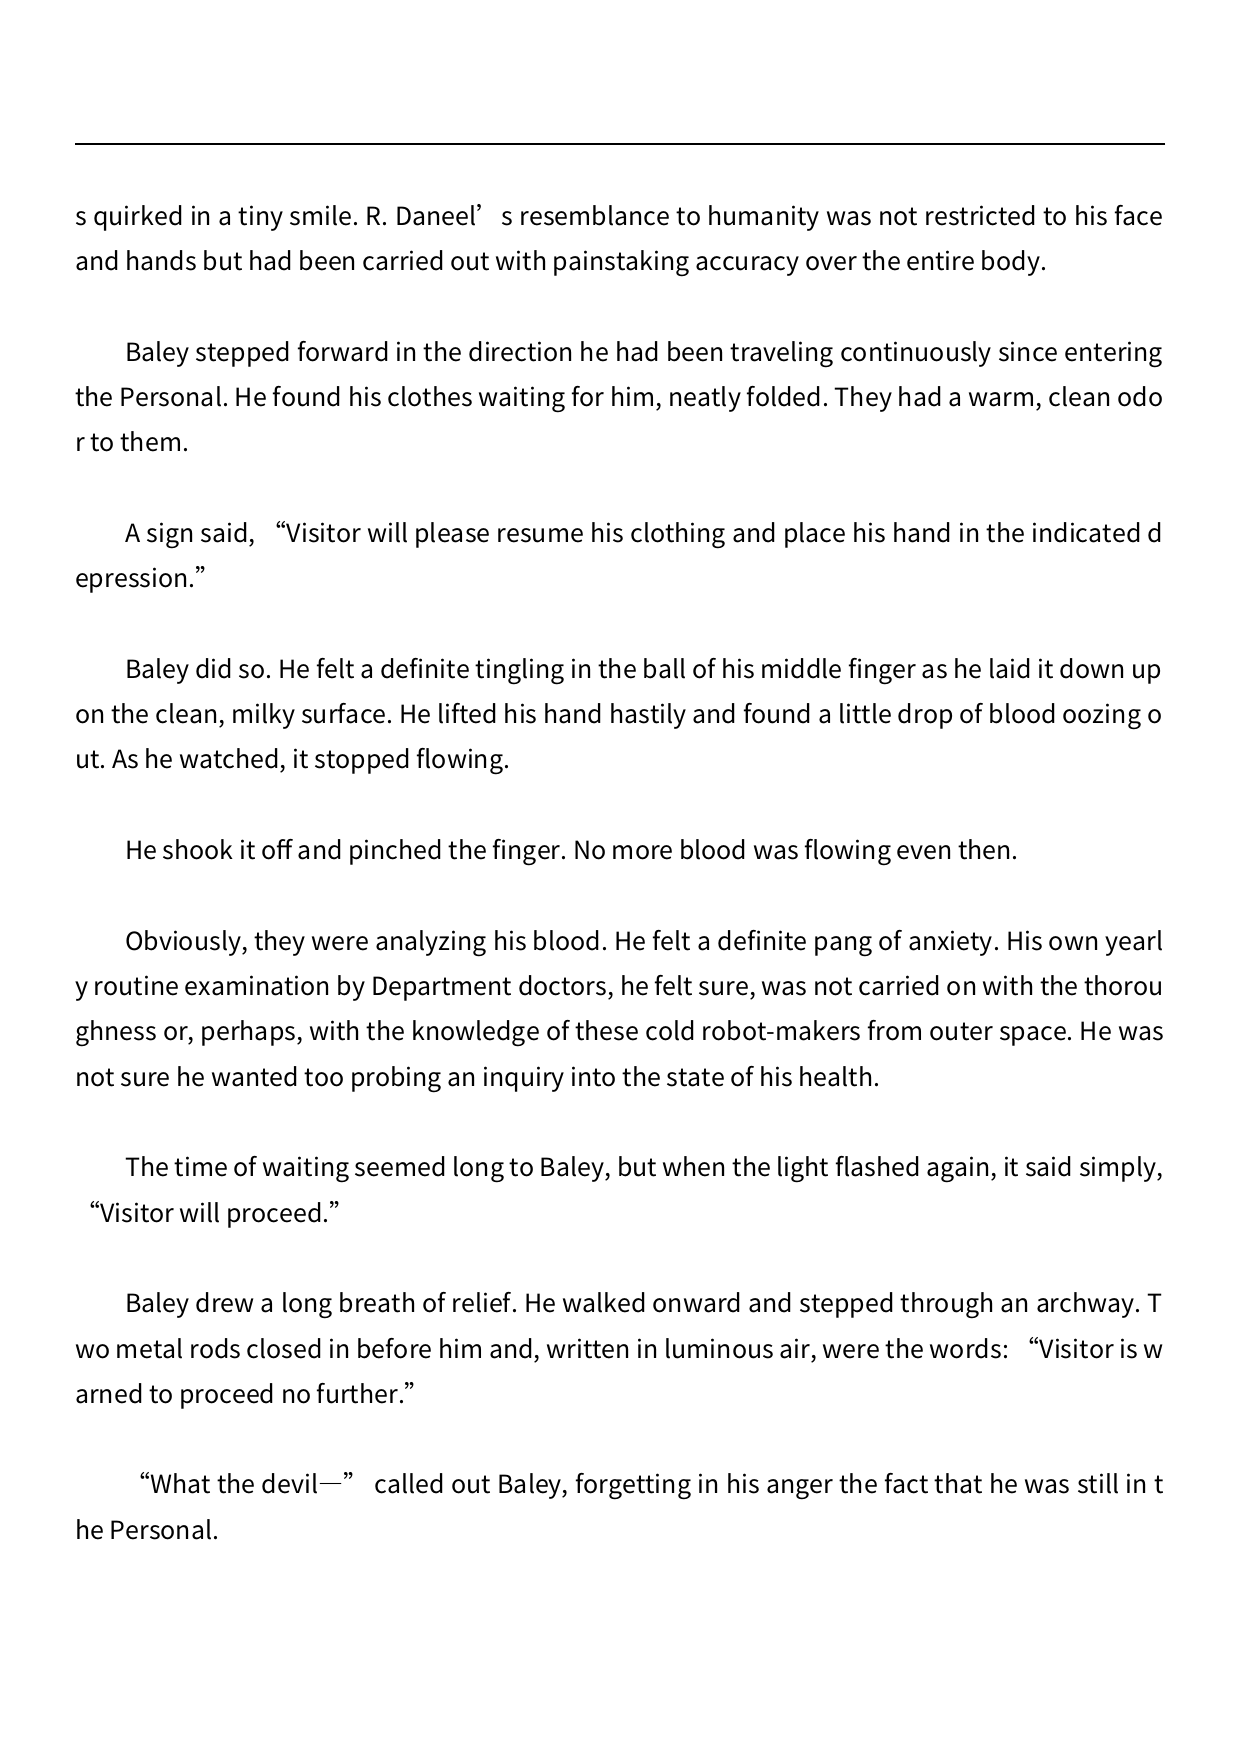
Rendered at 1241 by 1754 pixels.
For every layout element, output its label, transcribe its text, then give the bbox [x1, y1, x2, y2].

text A sign said, “Visitor will please resume his clothing and place his hand in the indicated depression.” [75, 509, 1165, 599]
text Baley did so. He felt a definite tingling in the ball of his middle finger as he laid it down upon the clean, milky surface. He lifted his hand hastily and found a little drop of blood oozing out. As he watched, it stopped flowing. [75, 645, 1165, 781]
text “What the devil—” called out Baley, forgetting in his anger the fact that he was still in the Personal. [75, 1461, 1165, 1551]
text The time of waiting seemed long to Baley, but when the light flashed again, it said simply, “Visitor will proceed.” [75, 1143, 1165, 1234]
text Baley drew a long breath of relief. He walked onward and stepped through an archway. Two metal rods closed in before him and, written in luminous air, were the words: “Visitor is warned to proceed no further.” [75, 1279, 1165, 1415]
text Baley stepped forward in the direction he had been traveling continuously since entering the Personal. He found his clothes waiting for him, neatly folded. They had a warm, clean odor to them. [75, 328, 1165, 464]
text He shook it off and pinched the finger. No more blood was flowing even then. [75, 826, 1165, 871]
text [75, 192, 1165, 282]
text Obviously, they were analyzing his blood. He felt a definite pang of anxiety. His own yearly routine examination by Department doctors, he felt sure, was not carried on with the thoroughness or, perhaps, with the knowledge of these cold robot-makers from outer space. He was not sure he wanted too probing an inquiry into the state of his health. [75, 917, 1165, 1098]
